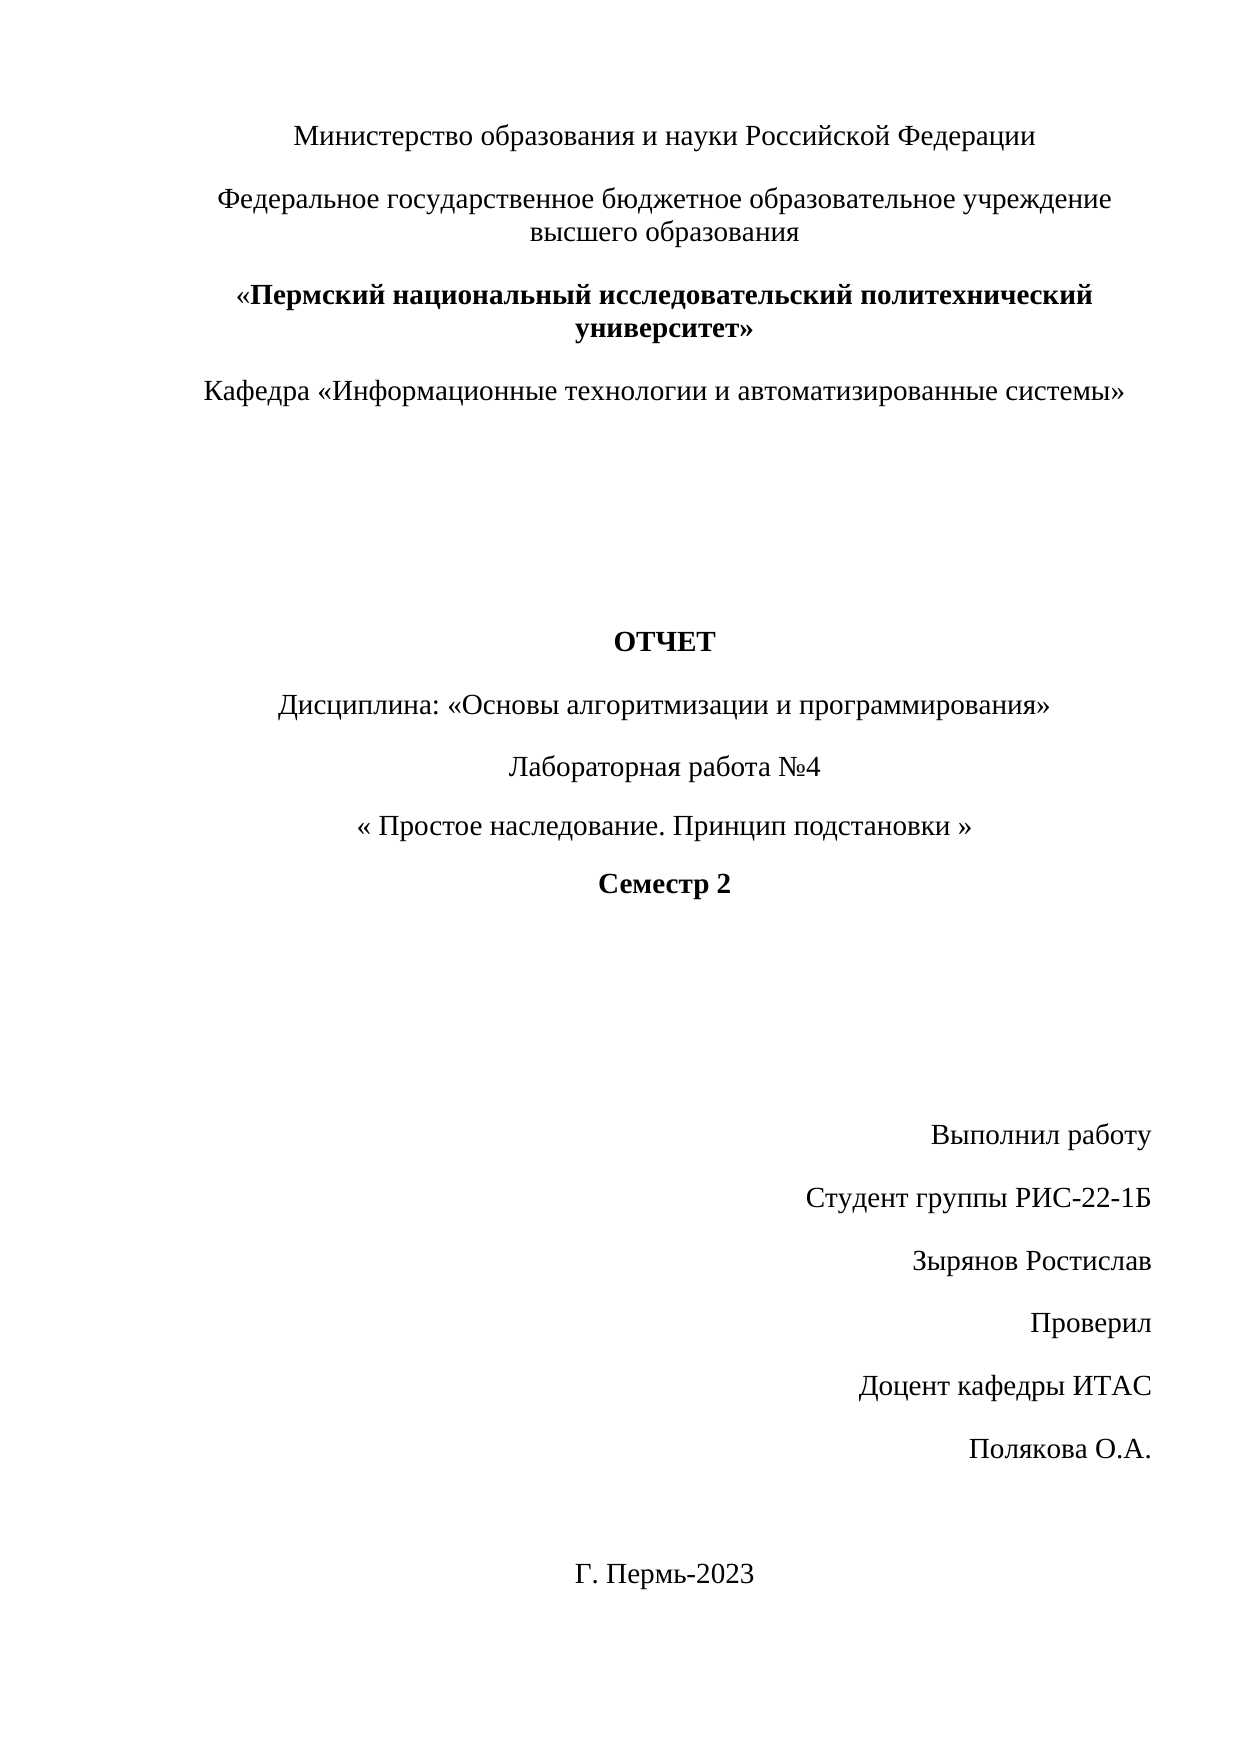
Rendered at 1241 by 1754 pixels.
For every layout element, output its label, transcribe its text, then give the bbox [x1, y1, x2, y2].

text Зырянов Ростислав [177, 1243, 1152, 1276]
text Полякова О.А. [177, 1431, 1152, 1464]
text Г. Пермь-2023 [177, 1556, 1152, 1590]
text Проверил [177, 1306, 1152, 1339]
text Дисциплина: «Основы алгоритмизации и программирования» [177, 687, 1152, 720]
text «Пермский национальный исследовательский политехнический университет» [177, 277, 1152, 344]
text Доцент кафедры ИТАС [177, 1368, 1152, 1402]
text Выполнил работу [177, 1117, 1152, 1151]
text Федеральное государственное бюджетное образовательное учреждение высшего образования [177, 181, 1152, 248]
text Министерство образования и науки Российской Федерации [177, 118, 1152, 152]
subtitle « Простое наследование. Принцип подстановки » [177, 808, 1152, 842]
subtitle Семестр 2 [177, 867, 1152, 900]
subtitle Лабораторная работа №4 [177, 749, 1152, 783]
text Кафедра «Информационные технологии и автоматизированные системы» [177, 373, 1152, 407]
text Студент группы РИС-22-1Б [177, 1180, 1152, 1214]
text ОТЧЕТ [177, 624, 1152, 658]
